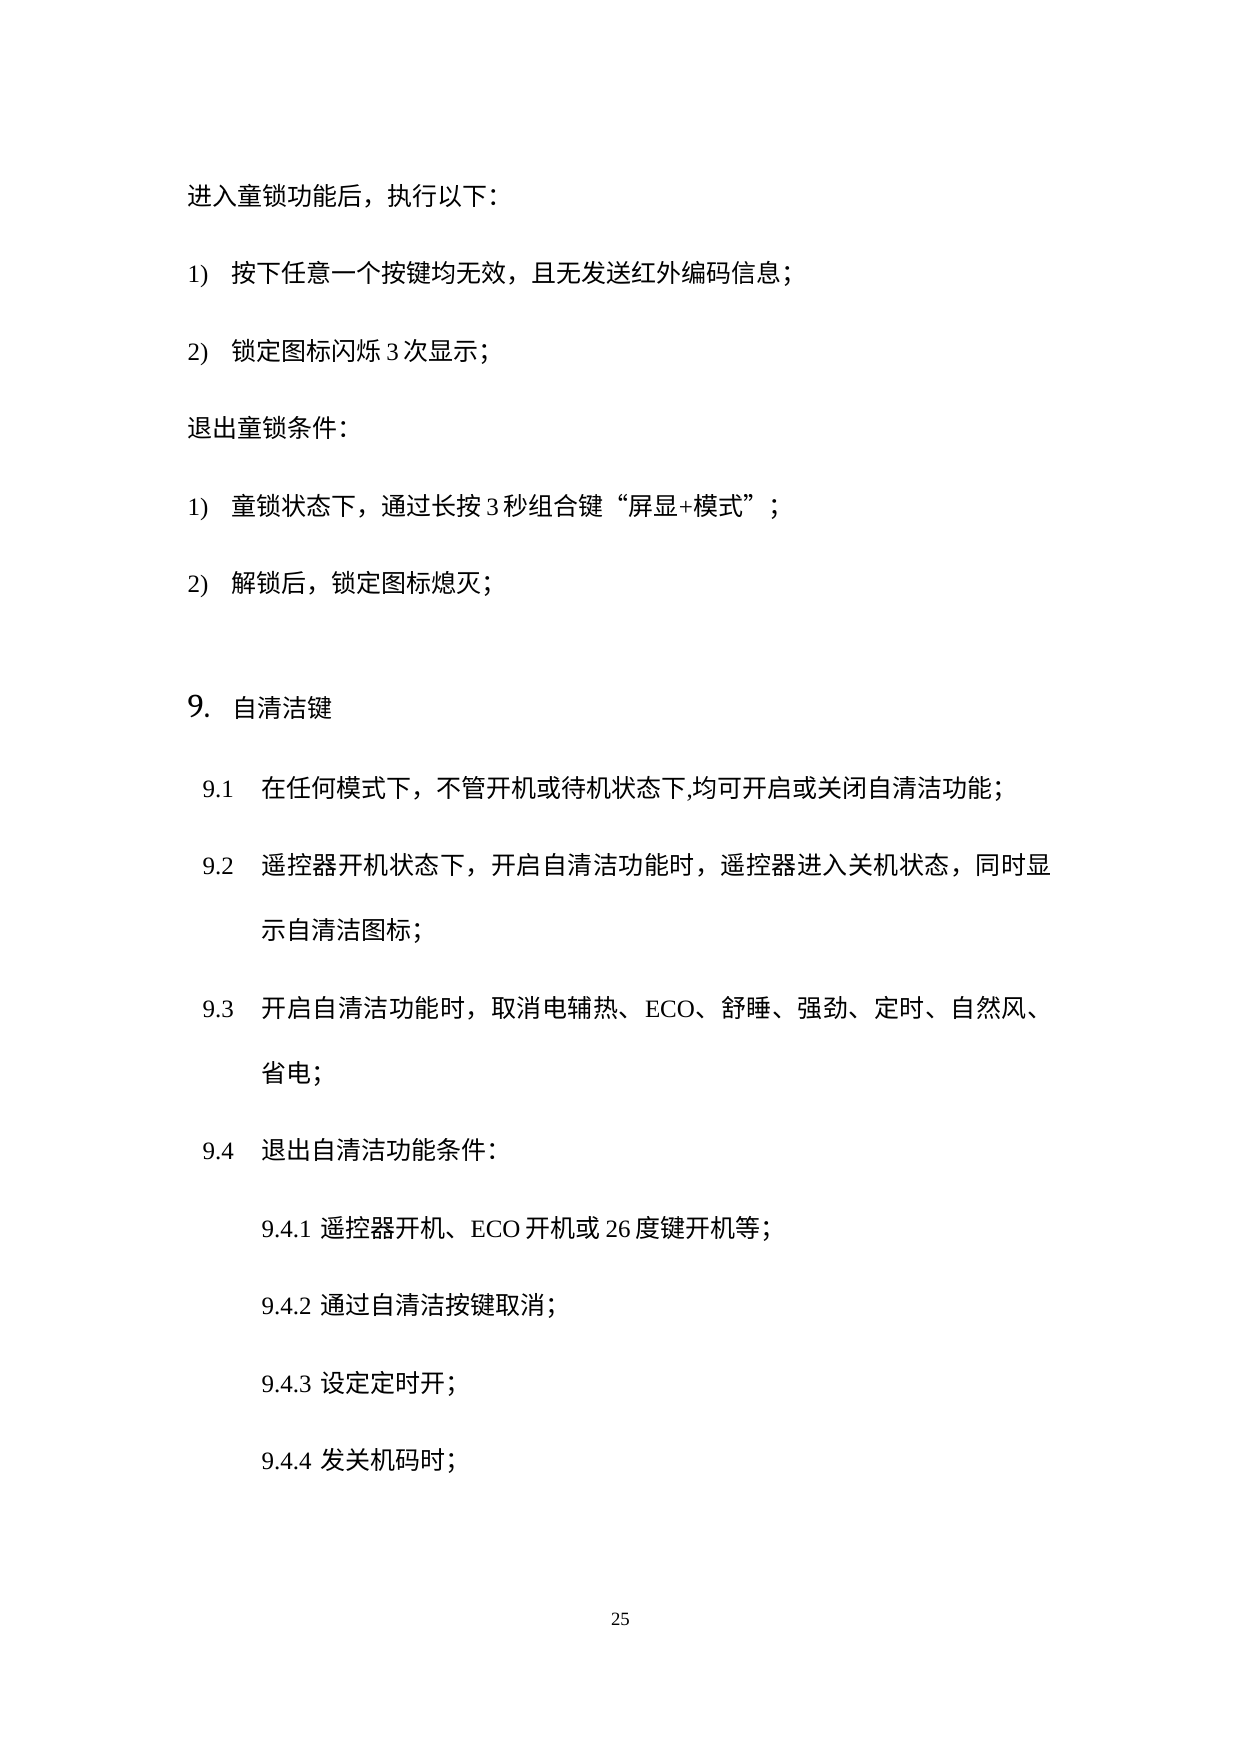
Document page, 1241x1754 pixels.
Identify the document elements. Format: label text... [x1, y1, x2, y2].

list 遥控器开机状态下，开启自清洁功能时，遥控器进入关机状态，同时显示自清洁图标； [202, 831, 1053, 961]
list 在任何模式下，不管开机或待机状态下,均可开启或关闭自清洁功能； [202, 754, 1053, 819]
list 按下任意一个按键均无效，且无发送红外编码信息； [187, 239, 1053, 304]
list 退出自清洁功能条件： [202, 1116, 1053, 1181]
list 设定定时开； [261, 1349, 1053, 1414]
list 解锁后，锁定图标熄灭； [187, 549, 1053, 614]
list 遥控器开机、ECO开机或26度键开机等； [261, 1194, 1053, 1259]
list 通过自清洁按键取消； [261, 1271, 1053, 1336]
list 开启自清洁功能时，取消电辅热、ECO、舒睡、强劲、定时、自然风、省电； [202, 974, 1053, 1104]
subtitle 自清洁键 [187, 674, 1053, 739]
text 退出童锁条件： [187, 394, 1053, 459]
text 进入童锁功能后，执行以下： [187, 162, 1053, 227]
list 锁定图标闪烁3次显示； [187, 317, 1053, 382]
list 童锁状态下，通过长按3秒组合键“屏显+模式”； [187, 472, 1053, 537]
list 发关机码时； [261, 1426, 1053, 1491]
